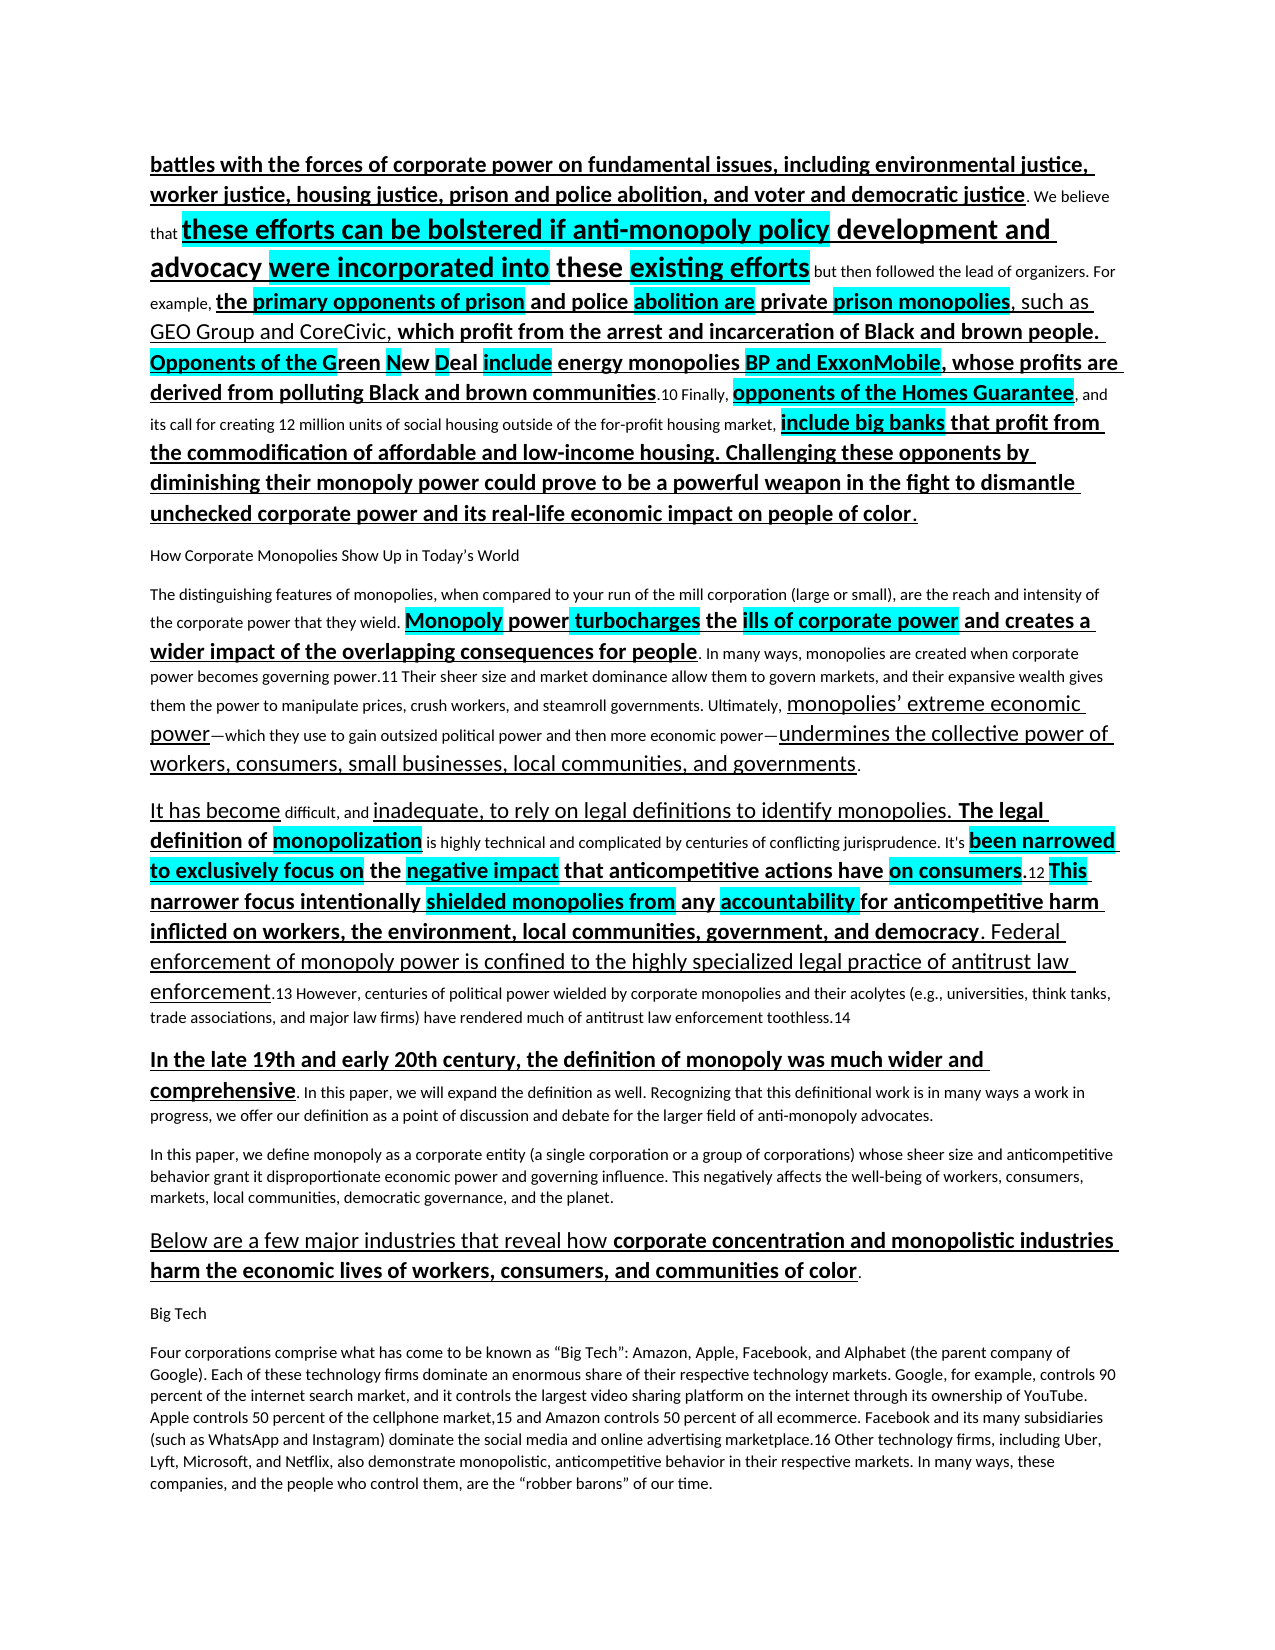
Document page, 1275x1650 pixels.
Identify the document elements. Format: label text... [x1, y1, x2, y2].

text It has become difficult, and inadequate, to rely on legal definitions to identify monopolies. The legal definition of monopolization is highly technical and complicated by centuries of conflicting jurisprudence. It's been narrowed to exclusively focus on the negative impact that anticompetitive actions have on consumers.12 This narrower focus intentionally shielded monopolies from any accountability for anticompetitive harm inflicted on workers, the environment, local communities, government, and democracy. Federal enforcement of monopoly power is confined to the highly specialized legal practice of antitrust law enforcement.13 However, centuries of political power wielded by corporate monopolies and their acolytes (e.g., universities, think tanks, trade associations, and major law firms) have rendered much of antitrust law enforcement toothless.14 [150, 796, 1125, 1027]
text In the late 19th and early 20th century, the definition of monopoly was much wider and comprehensive. In this paper, we will expand the definition as well. Recognizing that this definitional work is in many ways a work in progress, we offer our definition as a point of discussion and debate for the larger field of anti-monopoly advocates. [150, 1046, 1125, 1126]
text How Corporate Monopolies Show Up in Today’s World [150, 546, 1125, 566]
text Four corporations comprise what has come to be known as “Big Tech”: Amazon, Apple, Facebook, and Alphabet (the parent company of Google). Each of these technology firms dominate an enormous share of their respective technology markets. Google, for example, controls 90 percent of the internet search market, and it controls the largest video sharing platform on the internet through its ownership of YouTube. Apple controls 50 percent of the cellphone market,15 and Amazon controls 50 percent of all ecommerce. Facebook and its many subsidiaries (such as WhatsApp and Instagram) dominate the social media and online advertising marketplace.16 Other technology firms, including Uber, Lyft, Microsoft, and Netflix, also demonstrate monopolistic, anticompetitive behavior in their respective markets. In many ways, these companies, and the people who control them, are the “robber barons” of our time. [150, 1342, 1125, 1493]
text The distinguishing features of monopolies, when compared to your run of the mill corporation (large or small), are the reach and intensity of the corporate power that they wield. Monopoly power turbocharges the ills of corporate power and creates a wider impact of the overlapping consequences for people. In many ways, monopolies are created when corporate power becomes governing power.11 Their sheer size and market dominance allow them to govern markets, and their expansive wealth gives them the power to manipulate prices, crush workers, and steamroll governments. Ultimately, monopolies’ extreme economic power—which they use to gain outsized political power and then more economic power—undermines the collective power of workers, consumers, small businesses, local communities, and governments. [150, 584, 1125, 777]
text Big Tech [150, 1303, 1125, 1324]
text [150, 150, 1125, 527]
text In this paper, we define monopoly as a corporate entity (a single corporation or a group of corporations) whose sheer size and anticompetitive behavior grant it disproportionate economic power and governing influence. This negatively affects the well-being of workers, consumers, markets, local communities, democratic governance, and the planet. [150, 1144, 1125, 1208]
text Below are a few major industries that reveal how corporate concentration and monopolistic industries harm the economic lives of workers, consumers, and communities of color. [150, 1226, 1125, 1284]
